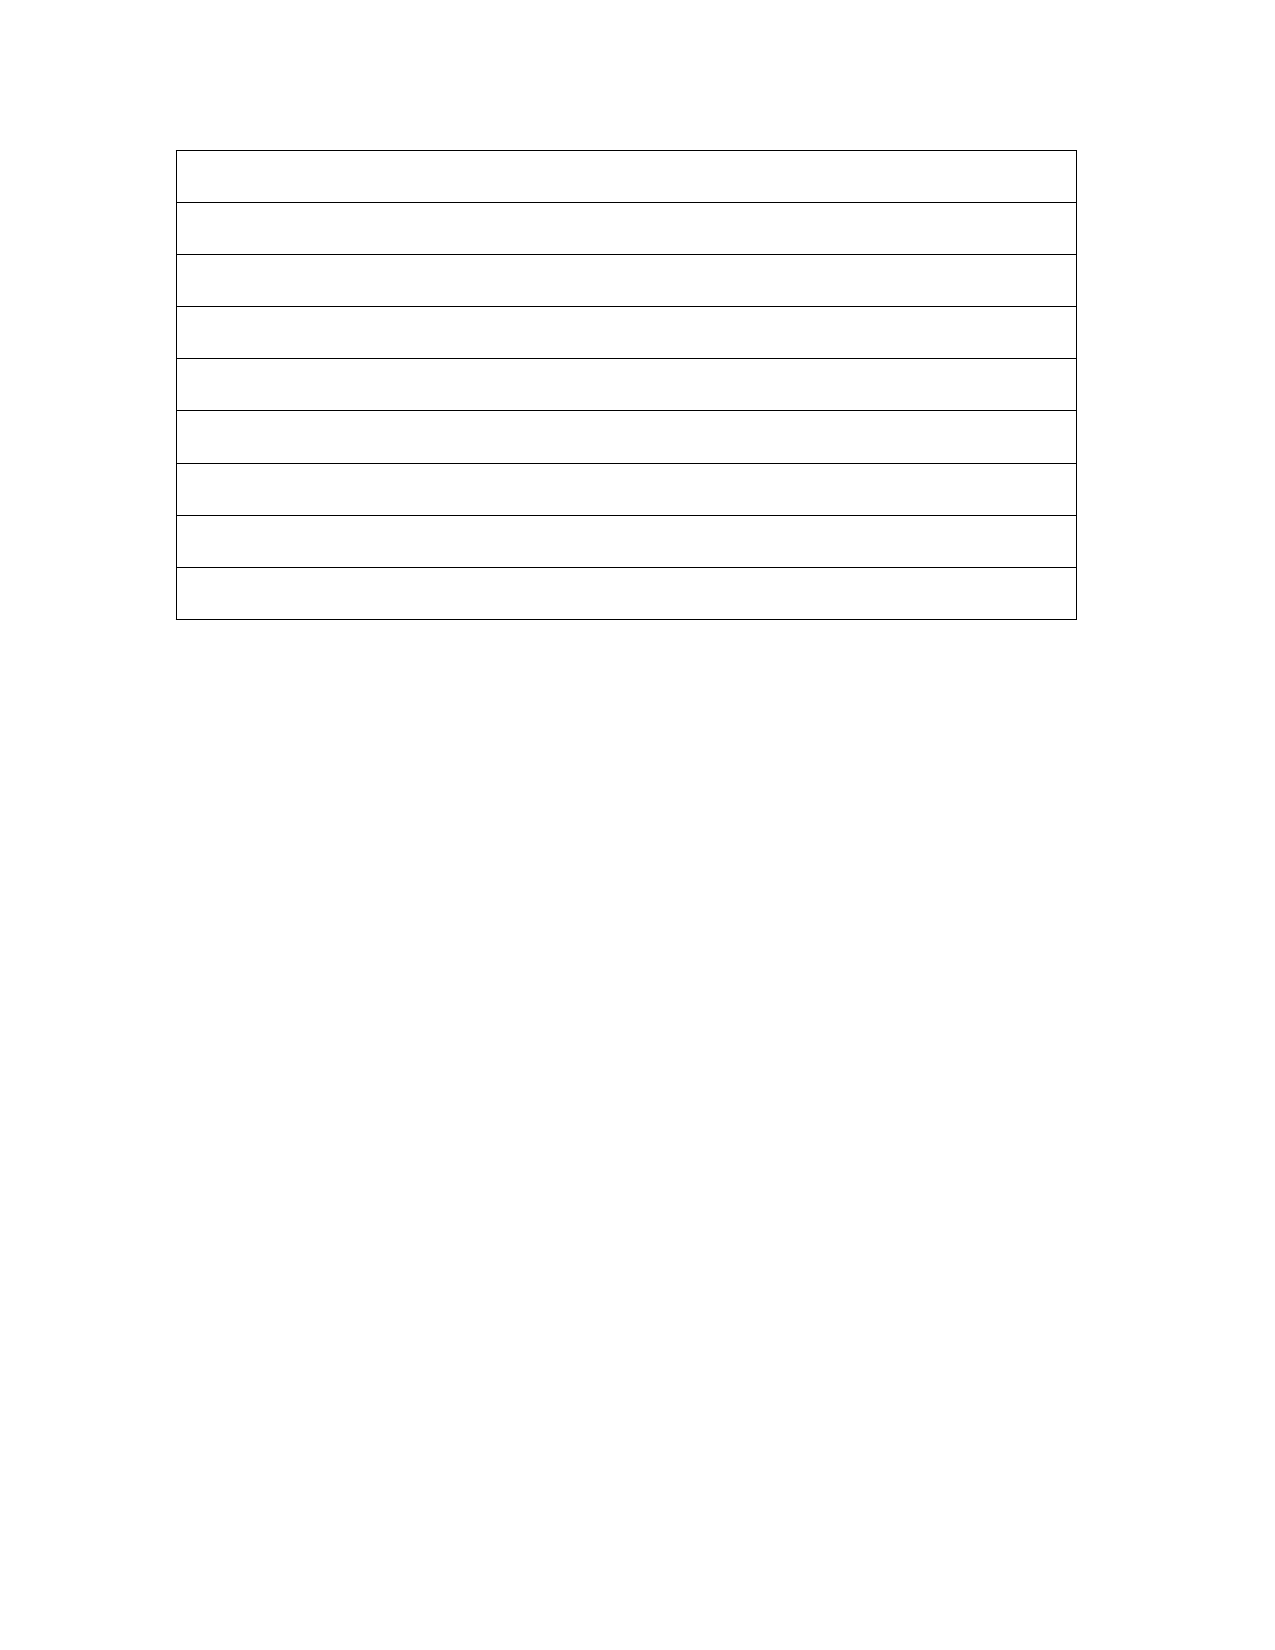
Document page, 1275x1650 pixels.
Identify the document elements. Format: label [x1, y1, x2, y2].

table_cell [177, 307, 1076, 358]
table_cell [177, 203, 1076, 254]
table_cell [177, 464, 1076, 514]
table_cell [177, 151, 1076, 202]
table_cell [177, 568, 1076, 619]
table_cell [177, 411, 1076, 462]
table_cell [177, 255, 1076, 306]
table_cell [177, 516, 1076, 567]
table_cell [177, 359, 1076, 410]
